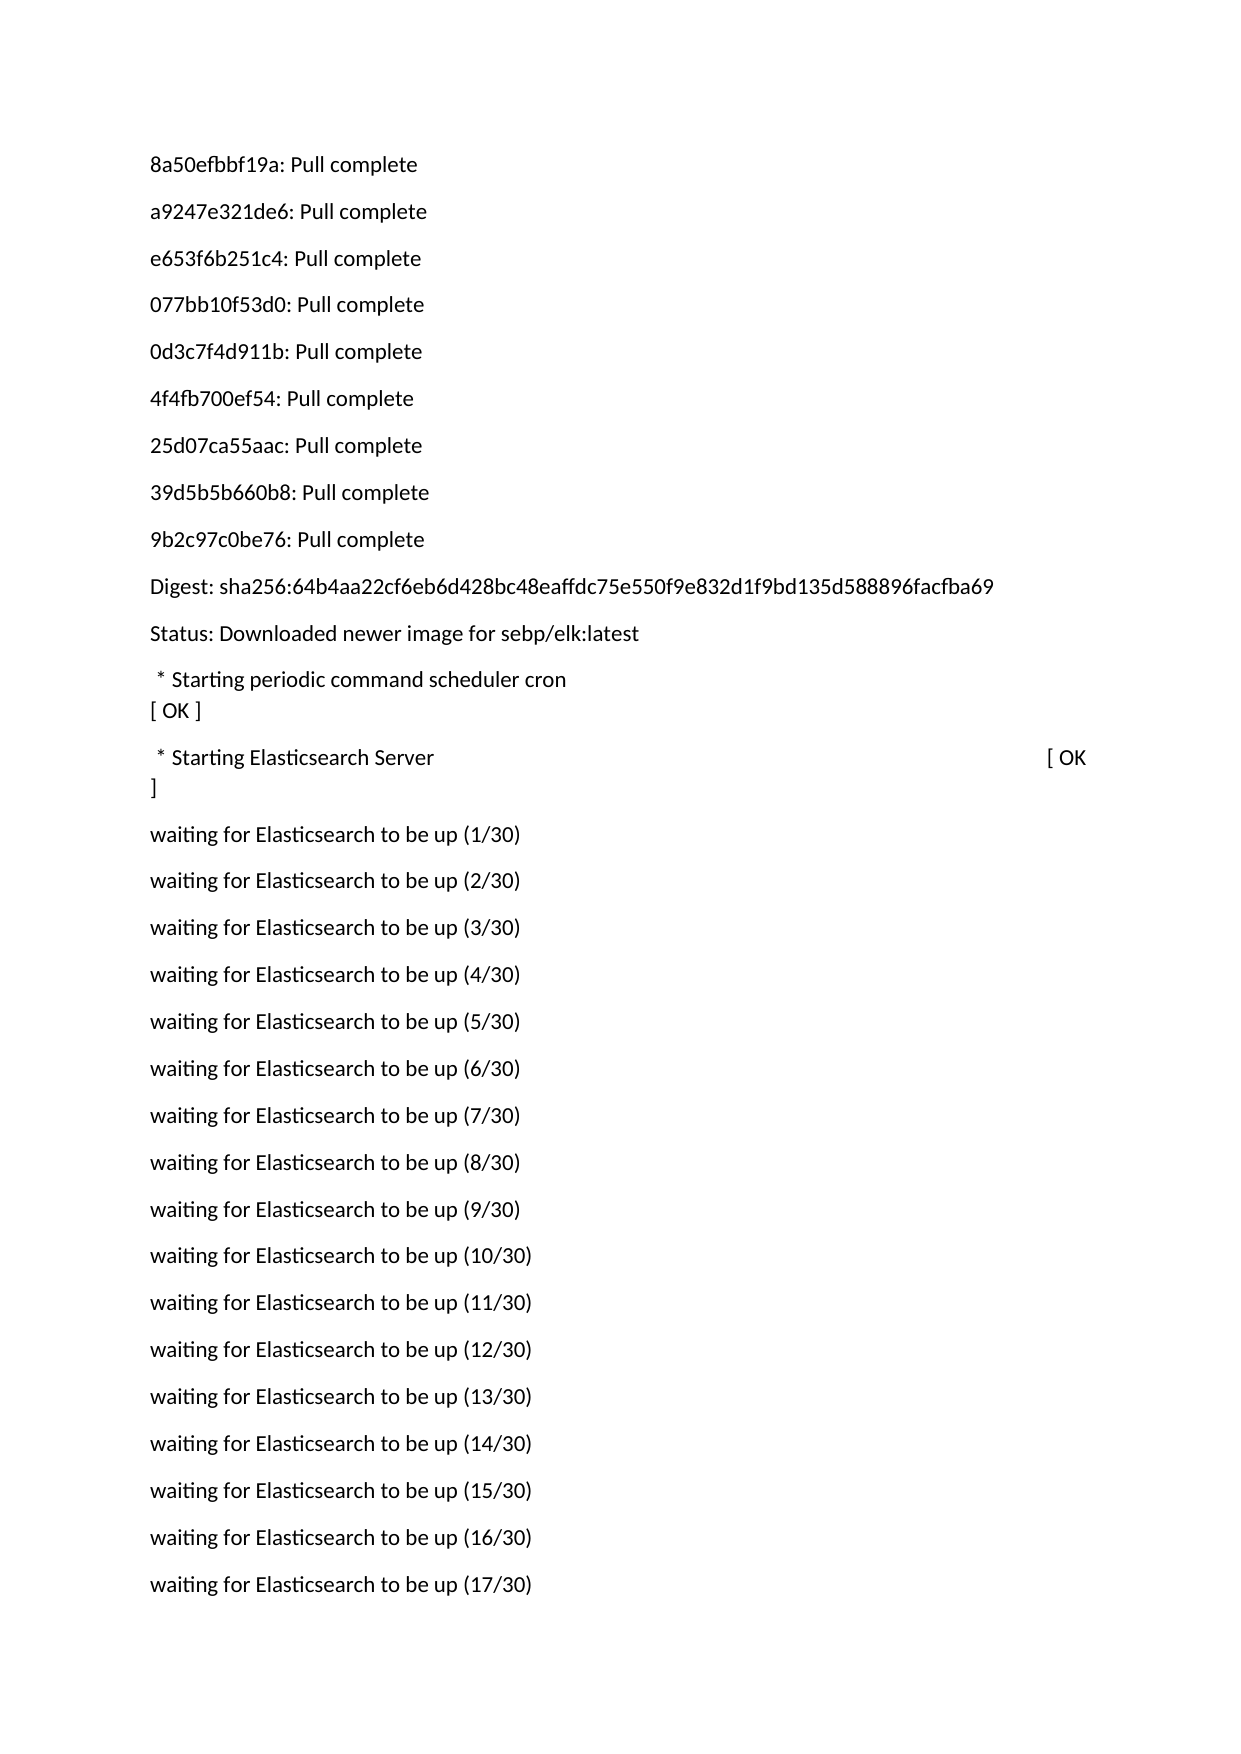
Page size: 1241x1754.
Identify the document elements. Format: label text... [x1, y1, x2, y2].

text 39d5b5b660b8: Pull complete [150, 478, 1090, 506]
text 25d07ca55aac: Pull complete [150, 431, 1090, 459]
text waiting for Elasticsearch to be up (9/30) [150, 1195, 1090, 1223]
text waiting for Elasticsearch to be up (13/30) [150, 1382, 1090, 1410]
text 077bb10f53d0: Pull complete [150, 291, 1090, 319]
text Digest: sha256:64b4aa22cf6eb6d428bc48eaffdc75e550f9e832d1f9bd135d588896facfba69 [150, 572, 1090, 600]
text e653f6b251c4: Pull complete [150, 244, 1090, 272]
text waiting for Elasticsearch to be up (4/30) [150, 960, 1090, 988]
text 0d3c7f4d911b: Pull complete [150, 337, 1090, 366]
text waiting for Elasticsearch to be up (15/30) [150, 1476, 1090, 1504]
text 4f4fb700ef54: Pull complete [150, 384, 1090, 412]
text waiting for Elasticsearch to be up (12/30) [150, 1335, 1090, 1363]
text waiting for Elasticsearch to be up (8/30) [150, 1148, 1090, 1176]
text 8a50efbbf19a: Pull complete [150, 150, 1090, 178]
text waiting for Elasticsearch to be up (2/30) [150, 867, 1090, 895]
text waiting for Elasticsearch to be up (6/30) [150, 1054, 1090, 1082]
text * Starting Elasticsearch Server [ OK ] [150, 743, 1090, 801]
text 9b2c97c0be76: Pull complete [150, 525, 1090, 553]
text * Starting periodic command scheduler cron [ OK ] [150, 666, 1090, 724]
text waiting for Elasticsearch to be up (1/30) [150, 820, 1090, 848]
text waiting for Elasticsearch to be up (5/30) [150, 1007, 1090, 1035]
text waiting for Elasticsearch to be up (16/30) [150, 1523, 1090, 1551]
text waiting for Elasticsearch to be up (11/30) [150, 1288, 1090, 1317]
text Status: Downloaded newer image for sebp/elk:latest [150, 619, 1090, 647]
text waiting for Elasticsearch to be up (17/30) [150, 1570, 1090, 1598]
text waiting for Elasticsearch to be up (7/30) [150, 1101, 1090, 1129]
text waiting for Elasticsearch to be up (10/30) [150, 1242, 1090, 1270]
text a9247e321de6: Pull complete [150, 197, 1090, 225]
text waiting for Elasticsearch to be up (14/30) [150, 1429, 1090, 1457]
text waiting for Elasticsearch to be up (3/30) [150, 913, 1090, 942]
